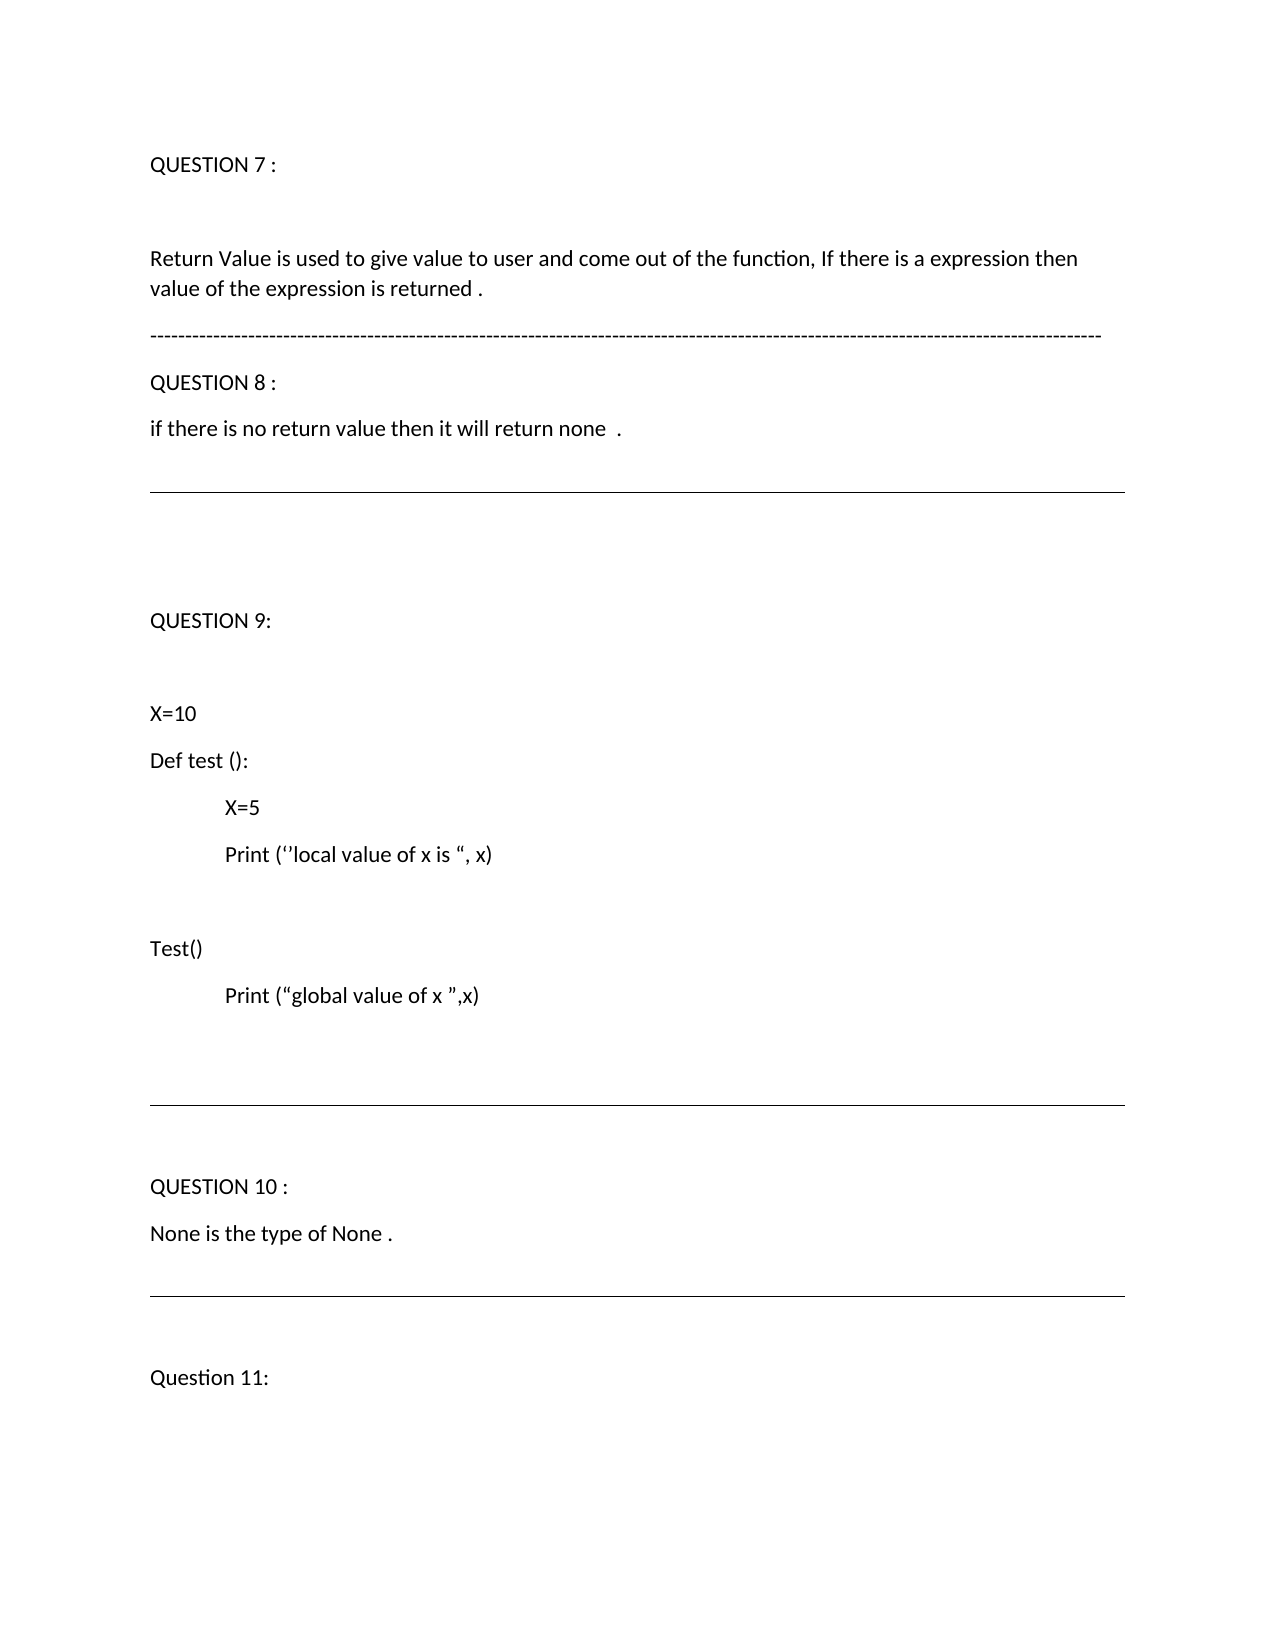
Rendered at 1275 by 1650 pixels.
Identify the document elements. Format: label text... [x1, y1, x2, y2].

text None is the type of None . [150, 1219, 1125, 1247]
text ---------------------------------------------------------------------------------------------------------------------------------------- [150, 321, 1125, 349]
text QUESTION 7 : [150, 150, 1125, 178]
text X=5 [150, 793, 1125, 821]
text Print (“global value of x ”,x) [150, 981, 1125, 1009]
text QUESTION 10 : [150, 1172, 1125, 1200]
text Def test (): [150, 746, 1125, 774]
text QUESTION 9: [150, 606, 1125, 634]
text Question 11: [150, 1363, 1125, 1391]
text X=10 [150, 699, 1125, 727]
text QUESTION 8 : [150, 368, 1125, 396]
text Print (‘’local value of x is “, x) [150, 840, 1125, 868]
text Return Value is used to give value to user and come out of the function, If there is a expression then value of the expression is returned . [150, 244, 1125, 302]
text if there is no return value then it will return none . [150, 414, 1125, 443]
text Test() [150, 934, 1125, 962]
